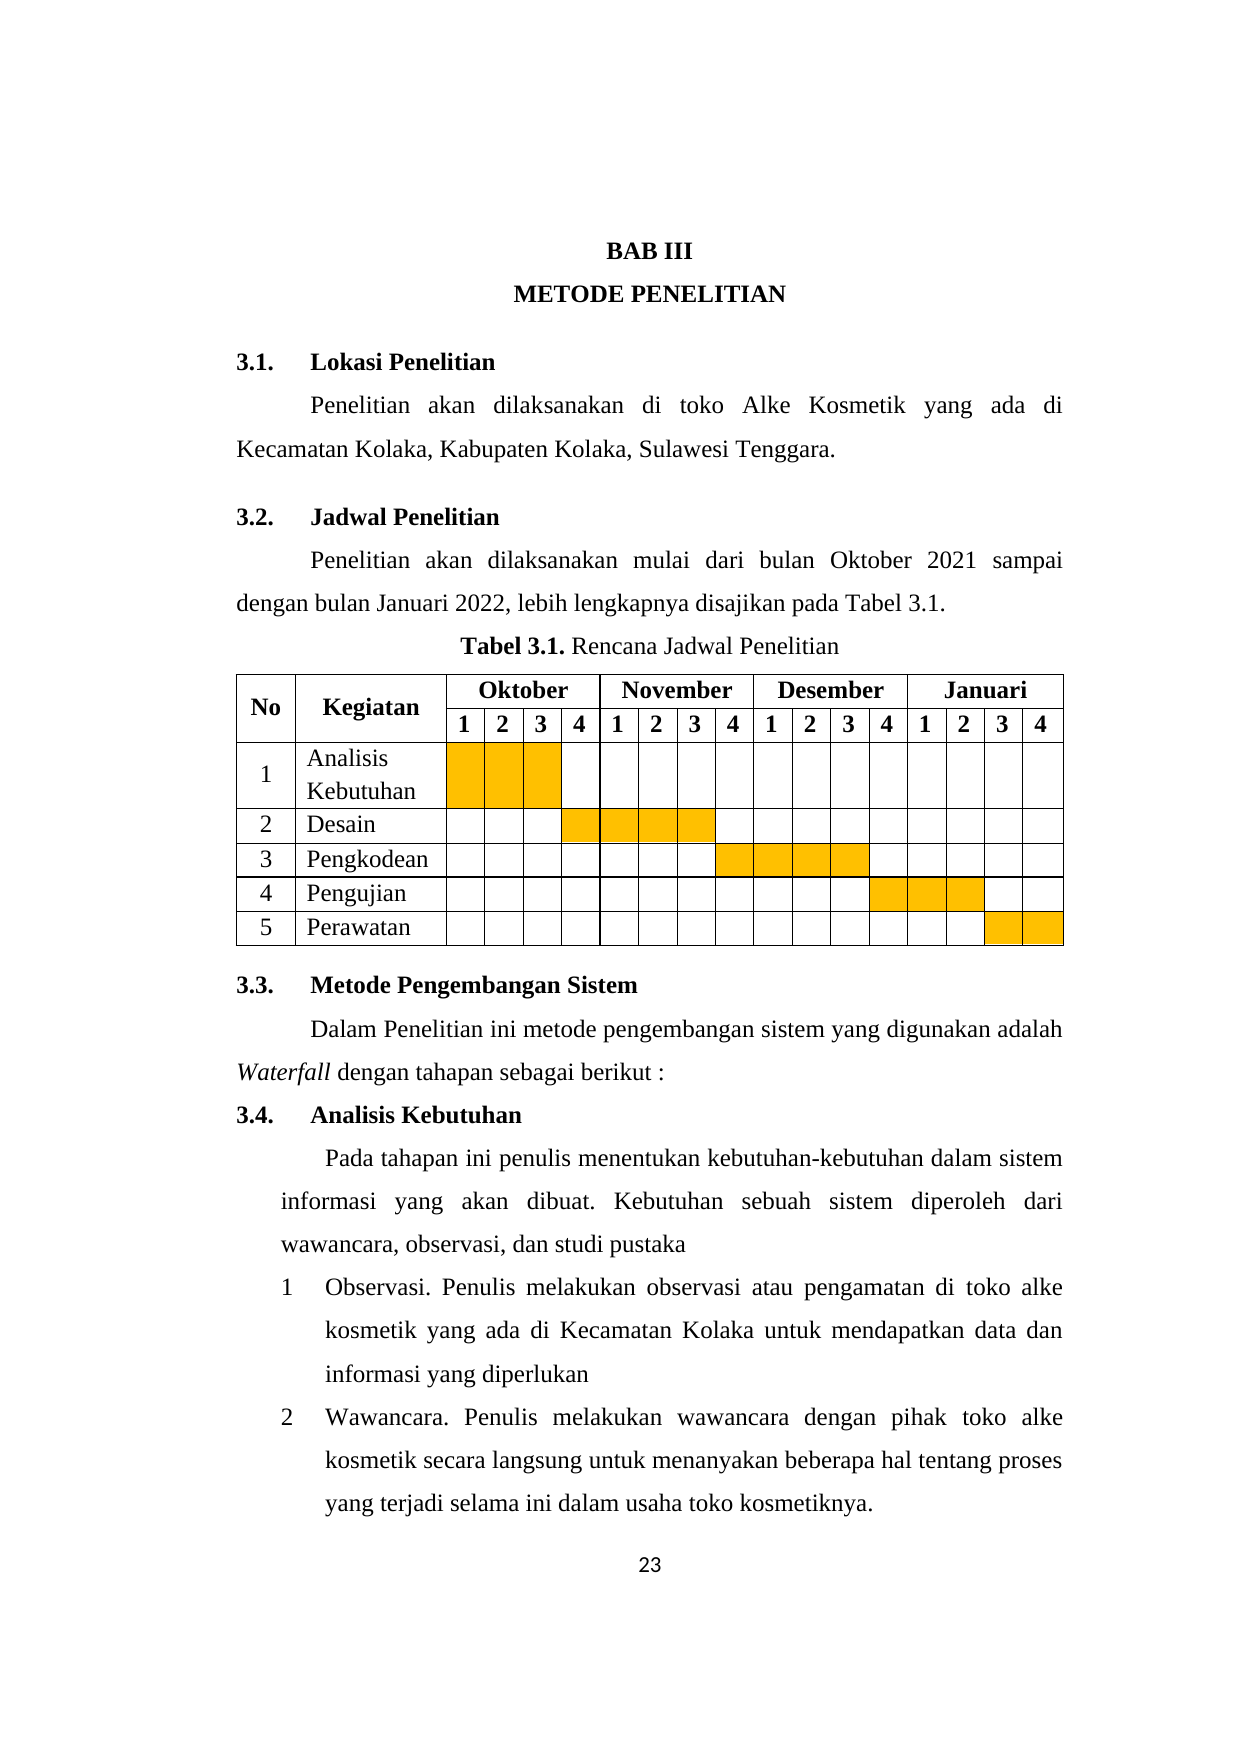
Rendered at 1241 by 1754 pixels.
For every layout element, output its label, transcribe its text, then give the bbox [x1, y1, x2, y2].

table_cell [447, 878, 484, 911]
table_cell [754, 844, 792, 876]
table_cell 4 [870, 709, 907, 742]
table_cell [485, 809, 523, 842]
table_cell [908, 878, 946, 911]
table_cell [831, 912, 869, 944]
table_cell [716, 844, 753, 876]
table_cell [601, 912, 638, 944]
table_cell [908, 743, 946, 808]
table_cell 1 [237, 743, 295, 808]
table_cell Pengujian [296, 878, 446, 911]
table_cell [793, 809, 830, 842]
table_cell [639, 809, 677, 842]
table_cell 4 [562, 709, 599, 742]
table_cell [716, 809, 753, 842]
table_cell [985, 878, 1022, 911]
table_cell [947, 809, 984, 842]
table_cell [716, 912, 753, 944]
table_cell Desain [296, 809, 446, 842]
table_cell [793, 878, 830, 911]
table_cell [870, 743, 907, 808]
table_cell [793, 912, 830, 944]
table_cell [831, 878, 869, 911]
table_cell 3 [985, 709, 1022, 742]
table_cell Analisis Kebutuhan [296, 743, 446, 808]
table_cell [524, 844, 561, 876]
table_cell 1 [754, 709, 792, 742]
table_cell [985, 844, 1022, 876]
table_cell [1023, 912, 1063, 944]
table_cell 3 [237, 844, 295, 876]
table_cell [601, 743, 638, 808]
table_cell [639, 878, 677, 911]
table_cell [639, 844, 677, 876]
table_cell [908, 844, 946, 876]
table_cell [870, 912, 907, 944]
table_cell 2 [485, 709, 523, 742]
table_cell [447, 912, 484, 944]
table_cell [447, 809, 484, 842]
table_header Desember [754, 675, 907, 708]
text Penelitian akan dilaksanakan mulai dari bulan Oktober 2021 sampai dengan bulan Januari 2022, lebih lengkapnya disajikan pada Tabel 3.1. [236, 545, 1063, 617]
table_cell [601, 809, 638, 842]
table_cell [947, 743, 984, 808]
list Analisis Kebutuhan [236, 1100, 1063, 1129]
table_cell 3 [678, 709, 715, 742]
table_cell [716, 743, 753, 808]
table_cell [985, 809, 1022, 842]
table_header November [601, 675, 753, 708]
table_cell 4 [237, 878, 295, 911]
table_cell 2 [639, 709, 677, 742]
text Dalam Penelitian ini metode pengembangan sistem yang digunakan adalah Waterfall dengan tahapan sebagai berikut : [236, 1014, 1063, 1086]
table_cell 3 [831, 709, 869, 742]
table_cell 4 [716, 709, 753, 742]
table_cell 2 [237, 809, 295, 842]
subtitle Lokasi Penelitian [236, 347, 1063, 376]
table_cell [562, 912, 599, 944]
table_cell [524, 912, 561, 944]
table_cell [678, 809, 715, 842]
table_cell [485, 878, 523, 911]
table_cell [793, 743, 830, 808]
table_cell [1023, 809, 1063, 842]
table_cell 1 [447, 709, 484, 742]
table_cell [524, 878, 561, 911]
table_cell [678, 912, 715, 944]
table_cell 5 [237, 912, 295, 944]
table_cell [831, 743, 869, 808]
table_cell Perawatan [296, 912, 446, 944]
table_cell [947, 912, 984, 944]
table_cell [524, 743, 561, 808]
table_cell [908, 912, 946, 944]
table_cell [678, 878, 715, 911]
table_header No [237, 675, 295, 742]
table_header Januari [908, 675, 1063, 708]
table_cell [754, 912, 792, 944]
table_cell [831, 809, 869, 842]
table_cell [524, 809, 561, 842]
subtitle METODE PENELITIAN [236, 279, 1063, 308]
table_cell [716, 878, 753, 911]
table_cell Pengkodean [296, 844, 446, 876]
table_cell [678, 844, 715, 876]
table_cell [485, 743, 523, 808]
table_cell 2 [947, 709, 984, 742]
table_cell [1023, 844, 1063, 876]
table_cell [831, 844, 869, 876]
text Penelitian akan dilaksanakan di toko Alke Kosmetik yang ada di Kecamatan Kolaka, Kabupaten Kolaka, Sulawesi Tenggara. [236, 391, 1063, 462]
list Wawancara. Penulis melakukan wawancara dengan pihak toko alke kosmetik secara langsung untuk menanyakan beberapa hal tentang proses yang terjadi selama ini dalam usaha toko kosmetiknya. [281, 1402, 1063, 1517]
table_cell [447, 844, 484, 876]
table_cell [562, 878, 599, 911]
table_cell [485, 912, 523, 944]
table_cell [870, 809, 907, 842]
table_cell [793, 844, 830, 876]
table_header Kegiatan [296, 675, 446, 742]
table_cell [985, 743, 1022, 808]
list Observasi. Penulis melakukan observasi atau pengamatan di toko alke kosmetik yang ada di Kecamatan Kolaka untuk mendapatkan data dan informasi yang diperlukan [281, 1272, 1063, 1387]
table_cell 3 [524, 709, 561, 742]
table_cell 1 [601, 709, 638, 742]
table_cell [1023, 743, 1063, 808]
table_cell [447, 743, 484, 808]
table_cell 1 [908, 709, 946, 742]
table_cell [562, 844, 599, 876]
table_cell [754, 878, 792, 911]
table_cell [1023, 878, 1063, 911]
table_cell [947, 878, 984, 911]
table_cell 4 [1023, 709, 1063, 742]
table_cell 2 [793, 709, 830, 742]
table_cell [485, 844, 523, 876]
subtitle BAB III [236, 236, 1063, 265]
table_cell [601, 878, 638, 911]
table_cell [754, 743, 792, 808]
table_cell [754, 809, 792, 842]
table_header Oktober [447, 675, 599, 708]
table_cell [639, 912, 677, 944]
table_cell [601, 844, 638, 876]
subtitle Metode Pengembangan Sistem [236, 971, 1063, 999]
table_cell [639, 743, 677, 808]
table_cell [562, 743, 599, 808]
table_cell [870, 844, 907, 876]
subtitle Jadwal Penelitian [236, 502, 1063, 531]
table_cell [562, 809, 599, 842]
table_cell [908, 809, 946, 842]
table_cell [678, 743, 715, 808]
table_cell [870, 878, 907, 911]
table_cell [985, 912, 1022, 944]
table_cell [947, 844, 984, 876]
subtitle Tabel 3.1. Rencana Jadwal Penelitian [236, 631, 1063, 660]
text Pada tahapan ini penulis menentukan kebutuhan-kebutuhan dalam sistem informasi yang akan dibuat. Kebutuhan sebuah sistem diperoleh dari wawancara, observasi, dan studi pustaka [281, 1143, 1063, 1258]
